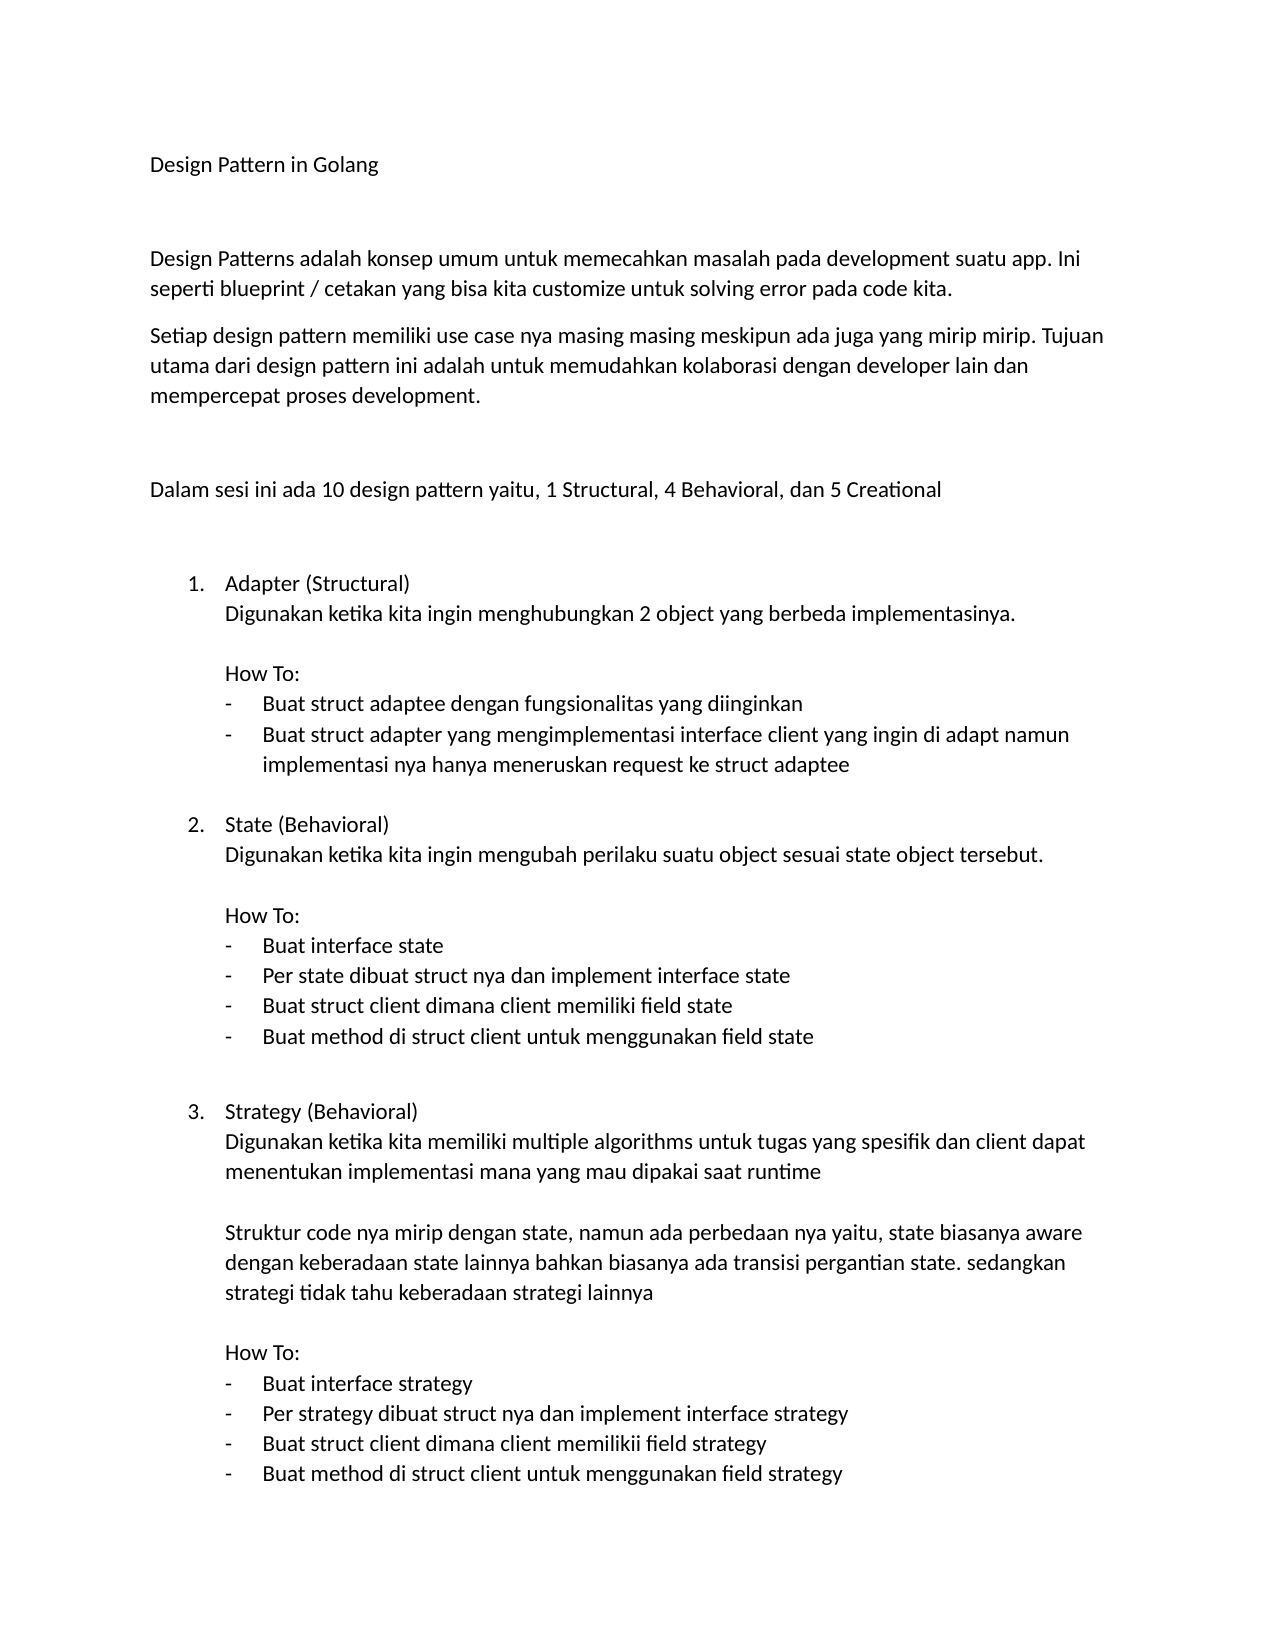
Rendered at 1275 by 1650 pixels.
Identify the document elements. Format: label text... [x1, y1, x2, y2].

text Design Pattern in Golang [150, 150, 1125, 178]
list Adapter (Structural) [187, 569, 1125, 597]
text Dalam sesi ini ada 10 design pattern yaitu, 1 Structural, 4 Behavioral, dan 5 Creational [150, 475, 1125, 503]
list Buat struct adaptee dengan fungsionalitas yang diinginkan [225, 689, 1125, 718]
list Struktur code nya mirip dengan state, namun ada perbedaan nya yaitu, state biasanya aware dengan keberadaan state lainnya bahkan biasanya ada transisi pergantian state. sedangkan strategi tidak tahu keberadaan strategi lainnya [225, 1218, 1125, 1306]
text Design Patterns adalah konsep umum untuk memecahkan masalah pada development suatu app. Ini seperti blueprint / cetakan yang bisa kita customize untuk solving error pada code kita. [150, 244, 1125, 302]
list Per state dibuat struct nya dan implement interface state [225, 961, 1125, 989]
list Buat struct client dimana client memilikii field strategy [225, 1429, 1125, 1457]
list Strategy (Behavioral) [187, 1097, 1125, 1125]
list Buat method di struct client untuk menggunakan field state [225, 1022, 1125, 1050]
list Buat method di struct client untuk menggunakan field strategy [225, 1459, 1125, 1487]
list How To: [225, 1338, 1125, 1366]
list Digunakan ketika kita memiliki multiple algorithms untuk tugas yang spesifik dan client dapat menentukan implementasi mana yang mau dipakai saat runtime [225, 1127, 1125, 1185]
list Per strategy dibuat struct nya dan implement interface strategy [225, 1399, 1125, 1427]
list How To: [225, 659, 1125, 687]
text Setiap design pattern memiliki use case nya masing masing meskipun ada juga yang mirip mirip. Tujuan utama dari design pattern ini adalah untuk memudahkan kolaborasi dengan developer lain dan mempercepat proses development. [150, 321, 1125, 409]
list Digunakan ketika kita ingin menghubungkan 2 object yang berbeda implementasinya. [225, 599, 1125, 627]
list Buat interface strategy [225, 1369, 1125, 1397]
list Buat interface state [225, 931, 1125, 959]
list Digunakan ketika kita ingin mengubah perilaku suatu object sesuai state object tersebut. [225, 841, 1125, 869]
list Buat struct adapter yang mengimplementasi interface client yang ingin di adapt namun implementasi nya hanya meneruskan request ke struct adaptee [225, 720, 1125, 778]
list Buat struct client dimana client memiliki field state [225, 992, 1125, 1020]
list State (Behavioral) [187, 810, 1125, 838]
list How To: [225, 901, 1125, 929]
